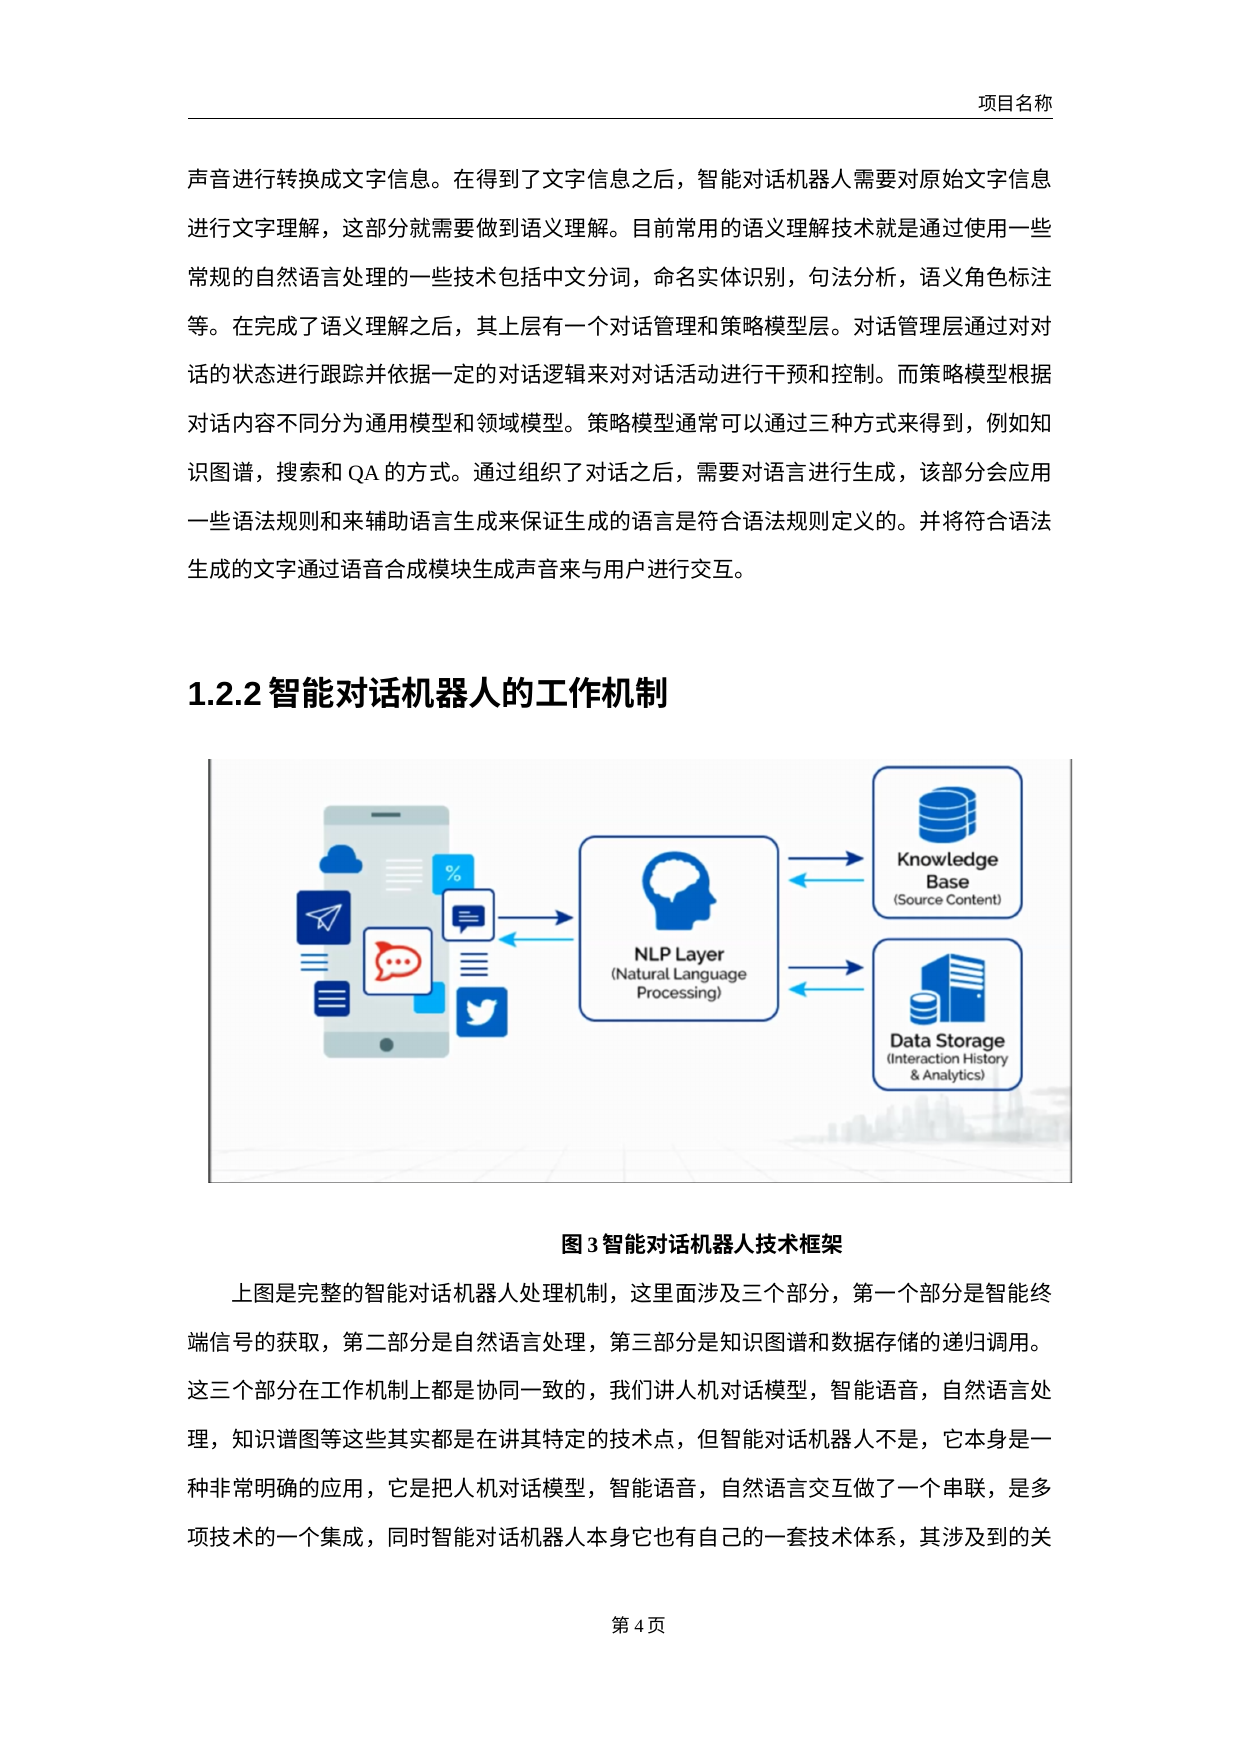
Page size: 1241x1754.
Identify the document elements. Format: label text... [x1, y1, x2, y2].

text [187, 162, 1053, 584]
picture [208, 759, 1073, 1183]
list 图3智能对话机器人技术框架 [187, 1227, 1053, 1259]
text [187, 1275, 1053, 1552]
subtitle 1.2.2智能对话机器人的工作机制 [187, 658, 1053, 723]
